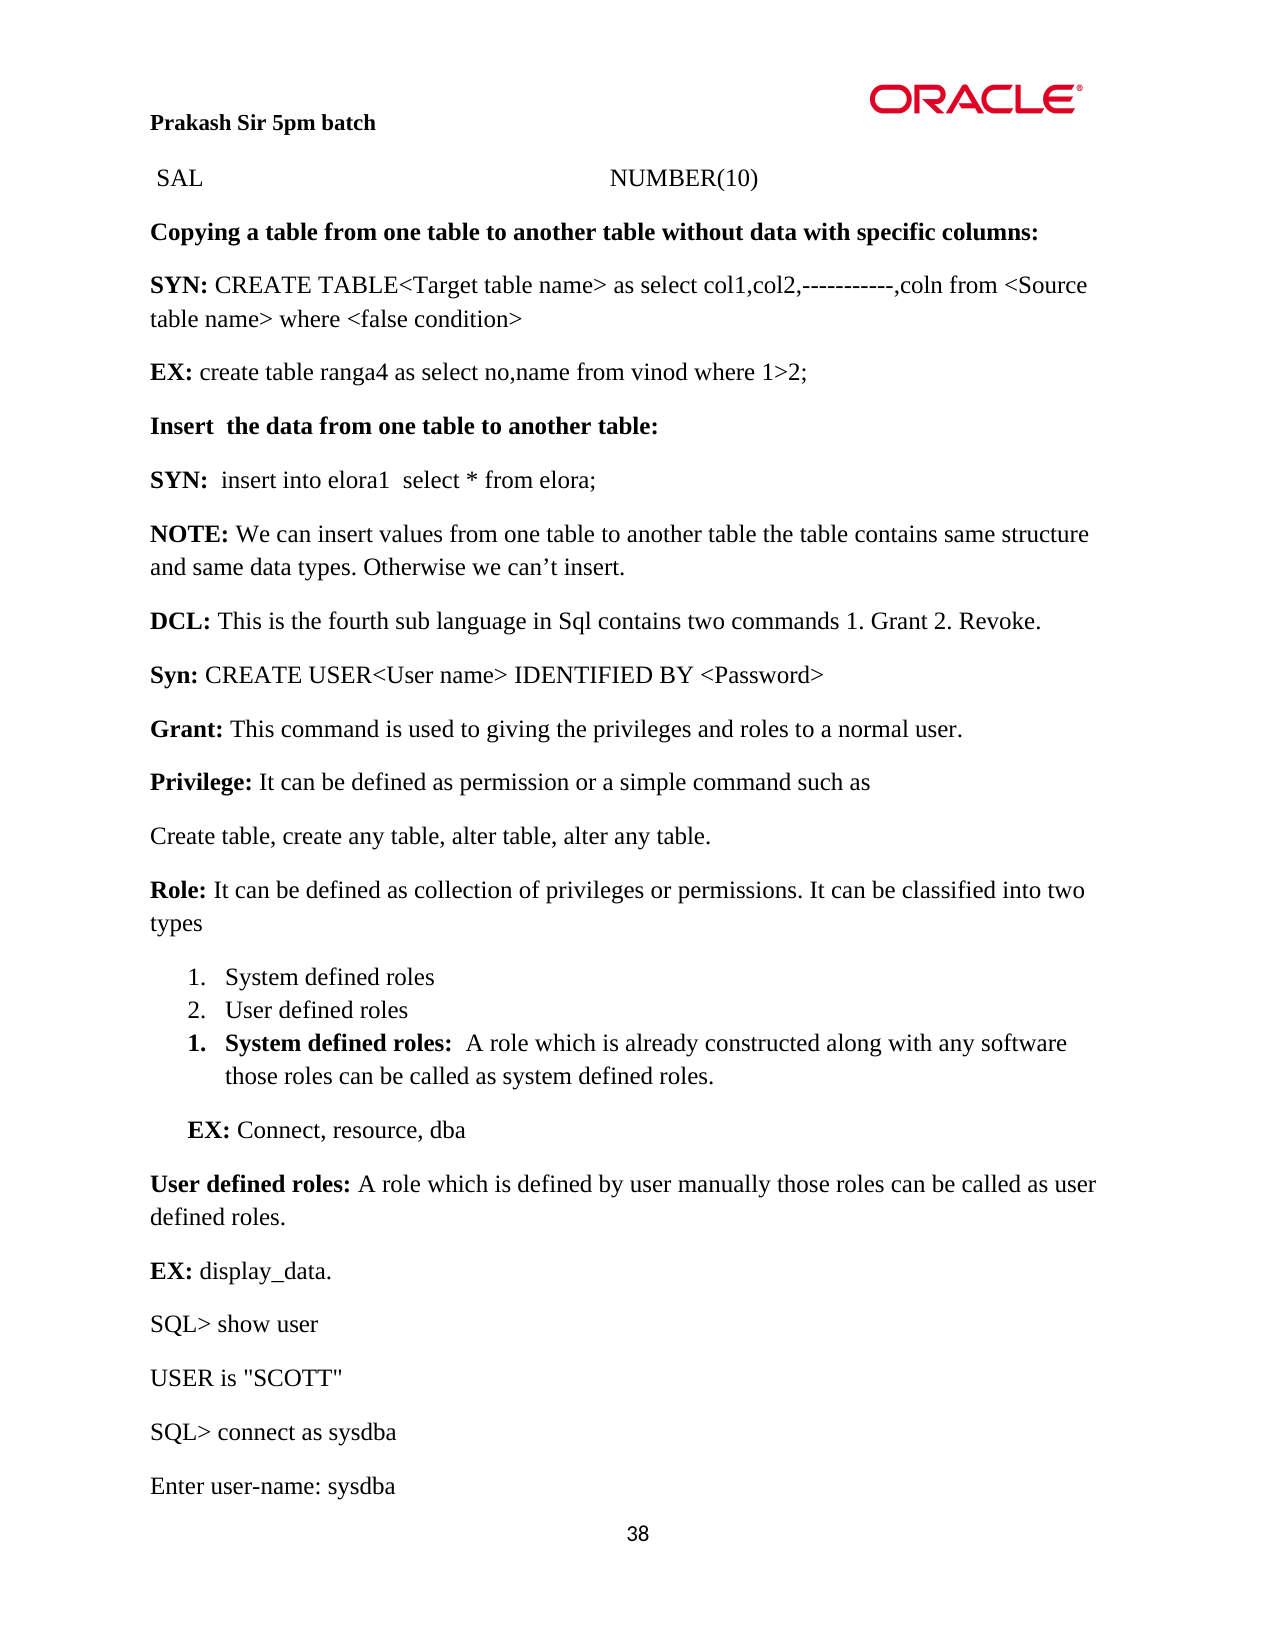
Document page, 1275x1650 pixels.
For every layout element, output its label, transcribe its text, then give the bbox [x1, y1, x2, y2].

text Role: It can be defined as collection of privileges or permissions. It can be classified into two types [150, 875, 1125, 937]
text EX: Connect, resource, dba [187, 1115, 1125, 1144]
text EX: create table ranga4 as select no,name from vinod where 1>2; [150, 357, 1125, 386]
list User defined roles [187, 995, 1125, 1024]
text Copying a table from one table to another table without data with specific columns: [150, 217, 1125, 246]
text EX: display_data. [150, 1256, 1125, 1284]
text Grant: This command is used to giving the privileges and roles to a normal user. [150, 714, 1125, 742]
text SYN: CREATE TABLE<Target table name> as select col1,col2,-----------,coln from <Source table name> where <false condition> [150, 271, 1125, 332]
text User defined roles: A role which is defined by user manually those roles can be called as user defined roles. [150, 1169, 1125, 1231]
text SQL> connect as sysdba [150, 1417, 1125, 1446]
picture [851, 75, 1100, 130]
text DCL: This is the fourth sub language in Sql contains two commands 1. Grant 2. Revoke. [150, 606, 1125, 635]
text SYN: insert into elora1 select * from elora; [150, 465, 1125, 494]
text Insert the data from one table to another table: [150, 411, 1125, 440]
list System defined roles: A role which is already constructed along with any software those roles can be called as system defined roles. [187, 1028, 1125, 1090]
text NOTE: We can insert values from one table to another table the table contains same structure and same data types. Otherwise we can’t insert. [150, 519, 1125, 581]
text Syn: CREATE USER<User name> IDENTIFIED BY <Password> [150, 660, 1125, 688]
text SAL NUMBER(10) [150, 163, 1125, 192]
text Create table, create any table, alter table, alter any table. [150, 821, 1125, 850]
text USER is "SCOTT" [150, 1363, 1125, 1392]
text SQL> show user [150, 1309, 1125, 1338]
text Privilege: It can be defined as permission or a simple command such as [150, 767, 1125, 796]
list System defined roles [187, 962, 1125, 991]
text Enter user-name: sysdba [150, 1471, 1125, 1500]
